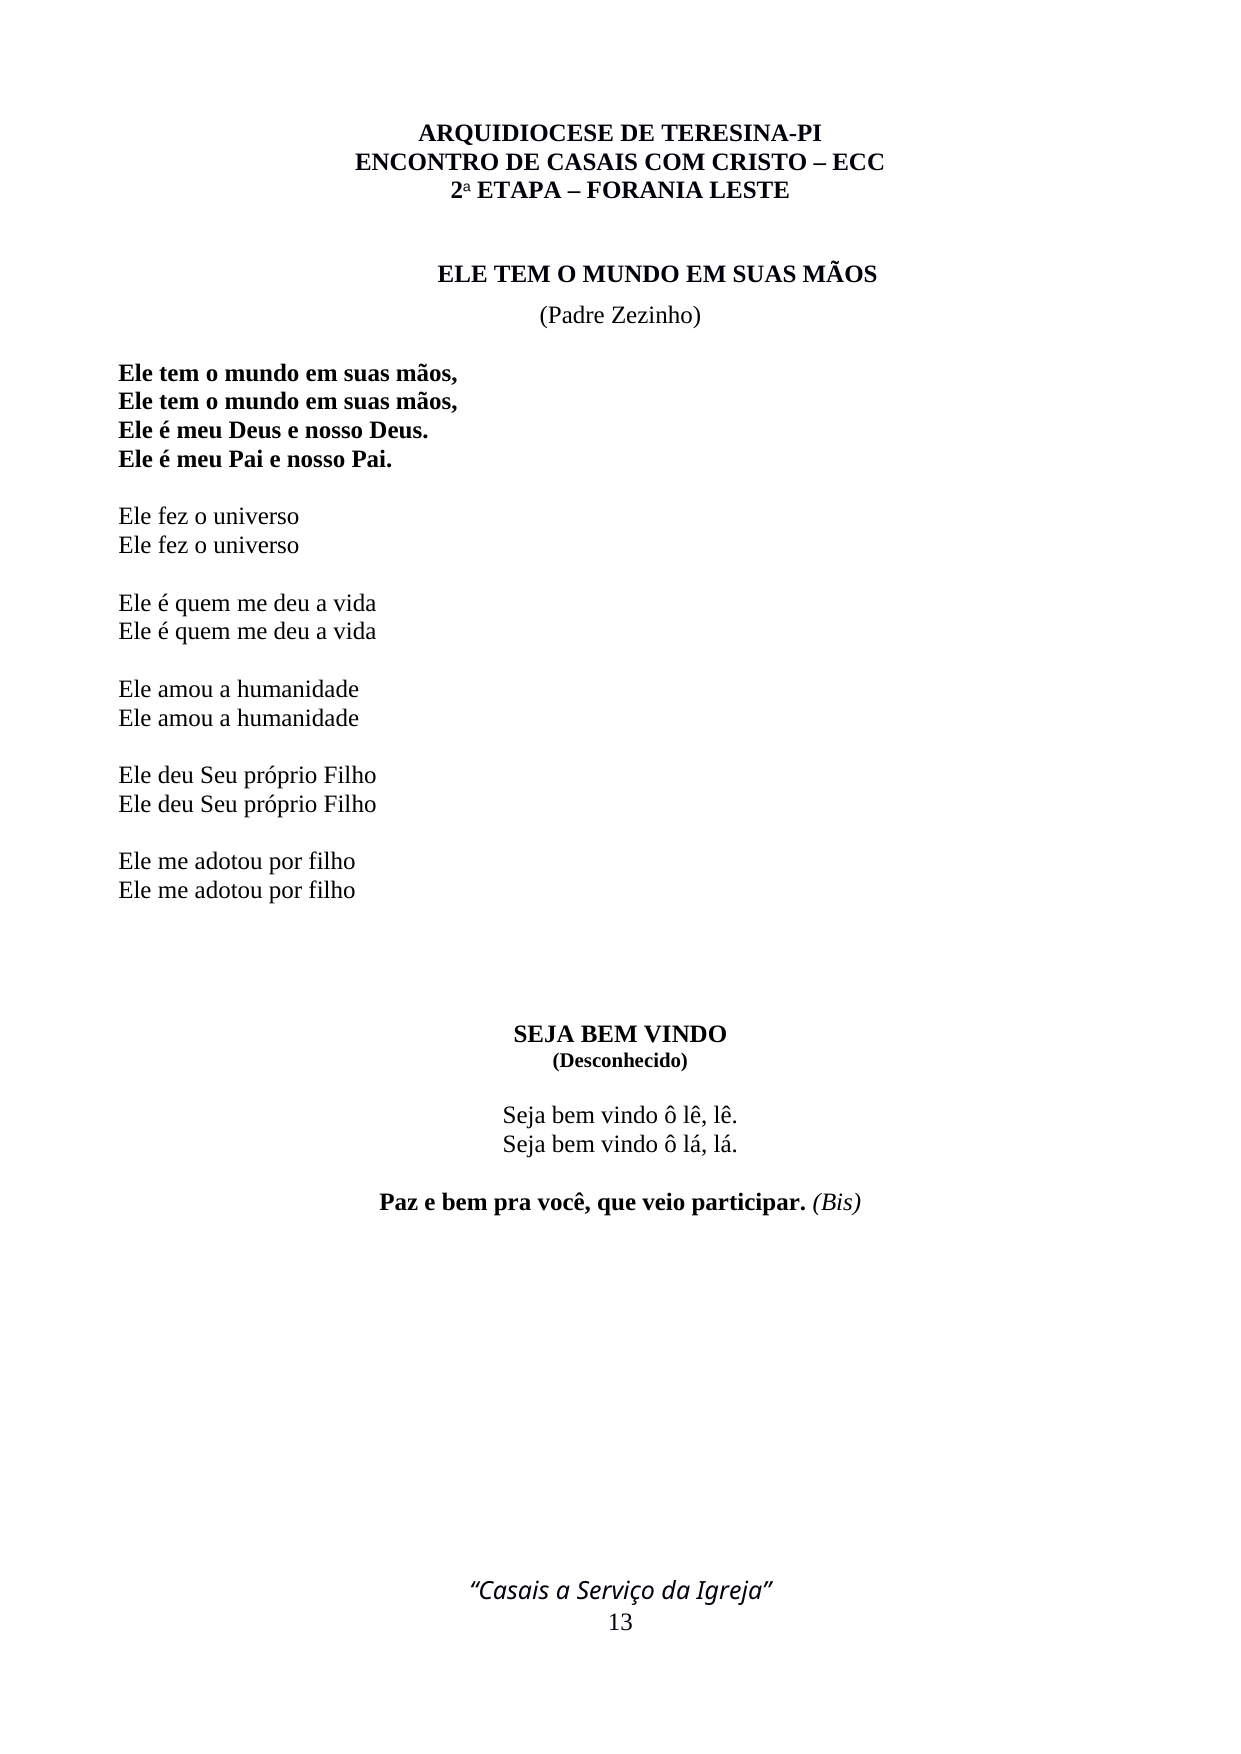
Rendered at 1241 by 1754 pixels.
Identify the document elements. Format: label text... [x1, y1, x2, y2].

text Ele amou a humanidade [118, 674, 1122, 703]
subtitle ELE TEM O MUNDO EM SUAS MÃOS [118, 259, 1122, 288]
text Ele tem o mundo em suas mãos, [118, 358, 1122, 386]
text Ele me adotou por filho [118, 875, 1122, 904]
text Ele deu Seu próprio Filho [118, 789, 1122, 818]
text Ele fez o universo [118, 501, 1122, 530]
text (Padre Zezinho) [118, 300, 1122, 329]
text Ele amou a humanidade [118, 703, 1122, 731]
text Ele me adotou por filho [118, 846, 1122, 875]
text Seja bem vindo ô lá, lá. [118, 1129, 1122, 1158]
text Ele é meu Pai e nosso Pai. [118, 444, 1122, 473]
text SEJA BEM VINDO [118, 1019, 1122, 1048]
text Ele fez o universo [118, 530, 1122, 559]
text Seja bem vindo ô lê, lê. [118, 1100, 1122, 1129]
text Ele deu Seu próprio Filho [118, 760, 1122, 789]
text (Desconhecido) [118, 1048, 1122, 1072]
text Paz e bem pra você, que veio participar. (Bis) [118, 1187, 1122, 1215]
text Ele é quem me deu a vida [118, 588, 1122, 616]
text Ele é quem me deu a vida [118, 616, 1122, 645]
text Ele tem o mundo em suas mãos, [118, 386, 1122, 415]
text Ele é meu Deus e nosso Deus. [118, 415, 1122, 444]
